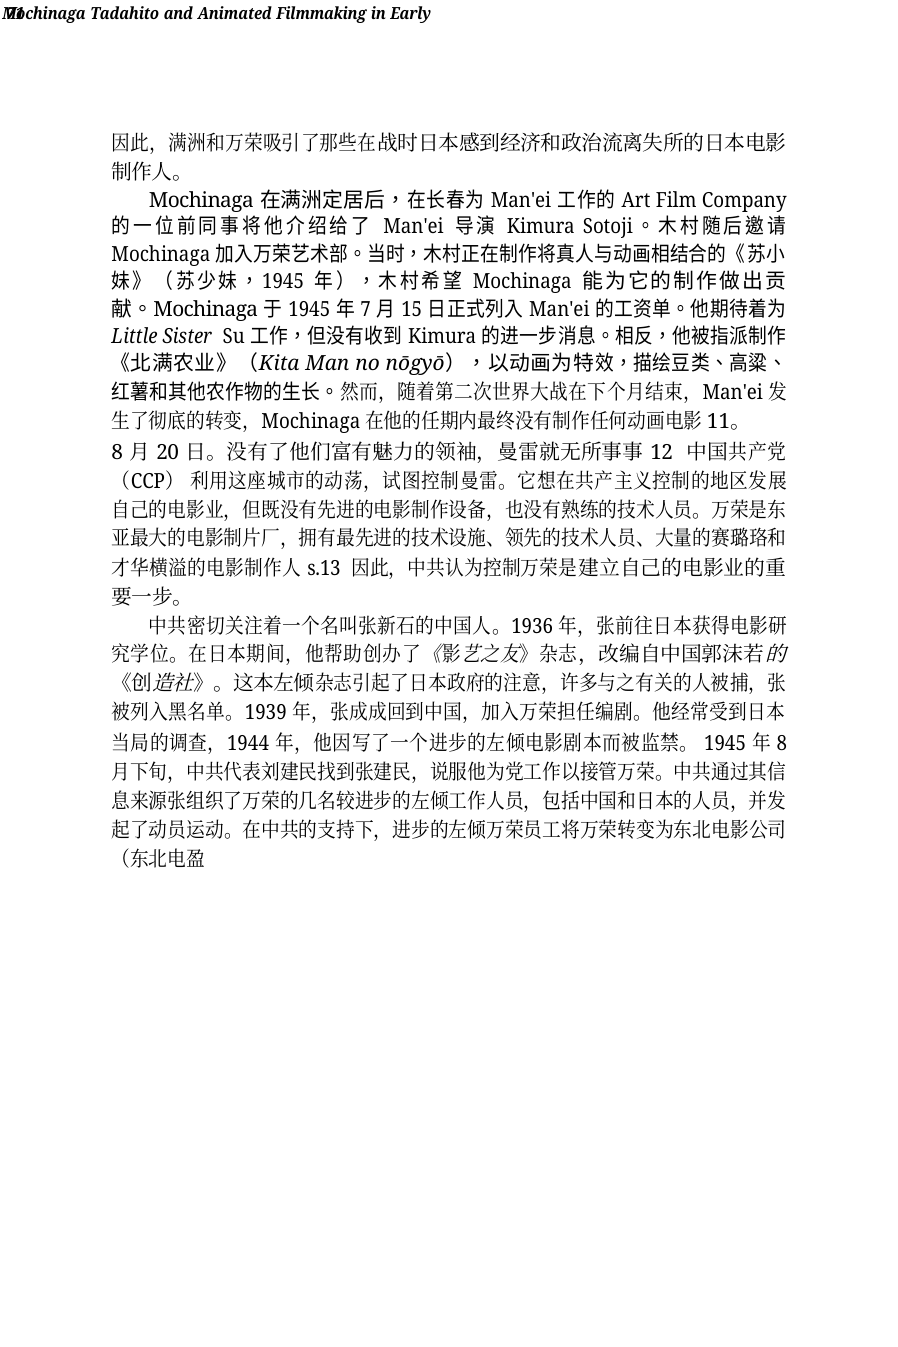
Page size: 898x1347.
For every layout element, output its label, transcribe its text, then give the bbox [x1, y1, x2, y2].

text Mochinaga 在满洲定居后，在长春为 Man'ei 工作的 Art Film Company 的一位前同事将他介绍给了 Man'ei 导演 Kimura Sotoji。木村随后邀请 Mochinaga 加入万荣艺术部。当时，木村正在制作将真人与动画相结合的《苏小妹》（苏少妹，1945 年），木村希望 Mochinaga 能为它的制作做出贡献。Mochinaga 于 1945 年 7 月 15 日正式列入 Man'ei 的工资单。他期待着为 Little Sister Su 工作，但没有收到 Kimura 的进一步消息。相反，他被指派制作《北满农业》（Kita Man no nōgyō），以动画为特效，描绘豆类、高粱、红薯和其他农作物的生长。然而，随着第二次世界大战在下个月结束，Man'ei 发生了彻底的转变，Mochinaga 在他的任期内最终没有制作任何动画电影11。 [111, 185, 787, 435]
text 因此，满洲和万荣吸引了那些在战时日本感到经济和政治流离失所的日本电影制作人。 [111, 128, 787, 185]
text 中共密切关注着一个名叫张新石的中国人。1936 年，张前往日本获得电影研究学位。在日本期间，他帮助创办了《影艺之友》杂志，改编自中国郭沫若的《创造社》。这本左倾杂志引起了日本政府的注意，许多与之有关的人被捕，张被列入黑名单。1939 年，张成成回到中国，加入万荣担任编剧。他经常受到日本当局的调查，1944 年，他因写了一个进步的左倾电影剧本而被监禁。 1945 年 8 月下旬，中共代表刘建民找到张建民，说服他为党工作以接管万荣。中共通过其信息来源张组织了万荣的几名较进步的左倾工作人员，包括中国和日本的人员，并发起了动员运动。在中共的支持下，进步的左倾万荣员工将万荣转变为东北电影公司（东北电盈 [111, 610, 787, 872]
text 8 月 20 日。没有了他们富有魅力的领袖，曼雷就无所事事 12 中国共产党 （CCP） 利用这座城市的动荡，试图控制曼雷。它想在共产主义控制的地区发展自己的电影业，但既没有先进的电影制作设备，也没有熟练的技术人员。万荣是东亚最大的电影制片厂，拥有最先进的技术设施、领先的技术人员、大量的赛璐珞和才华横溢的电影制作人s.13 因此，中共认为控制万荣是建立自己的电影业的重要一步。 [111, 436, 787, 610]
